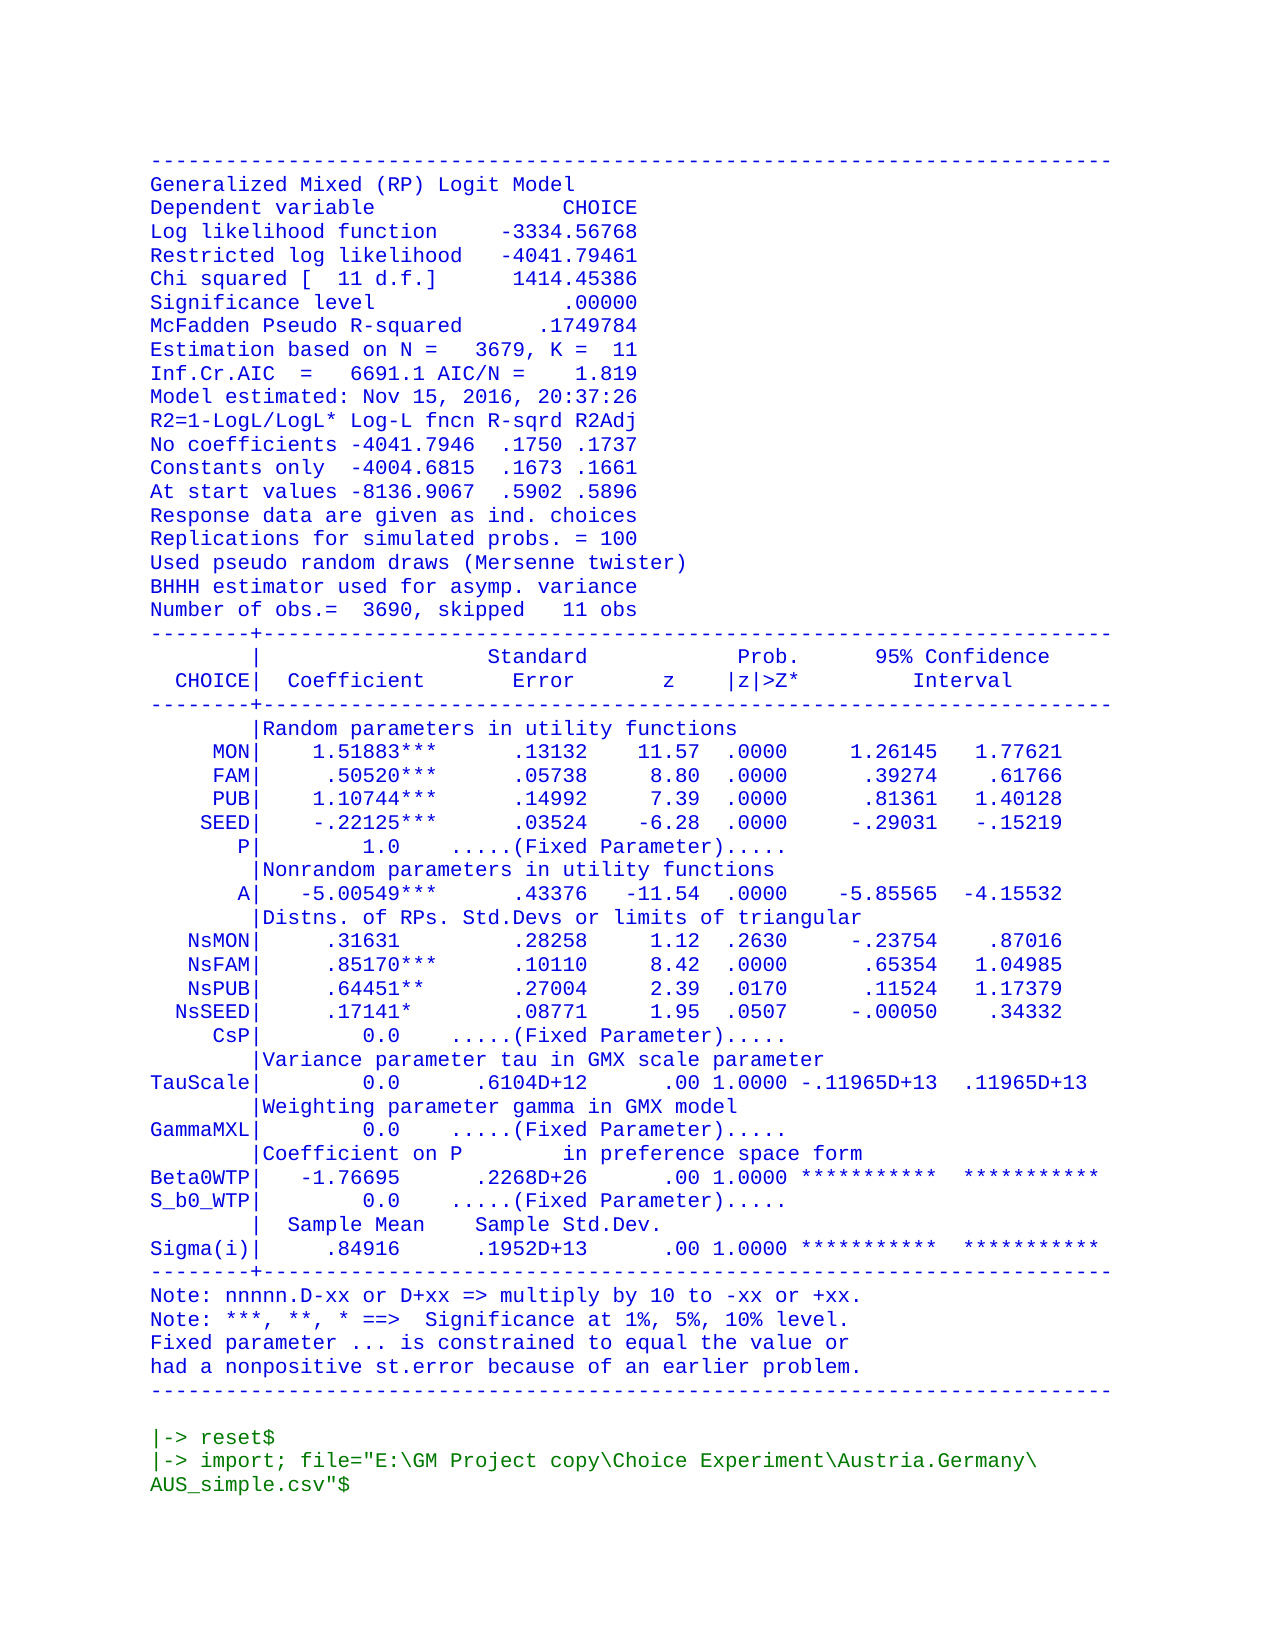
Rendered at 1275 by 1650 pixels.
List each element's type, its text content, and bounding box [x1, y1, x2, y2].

text P| 1.0 .....(Fixed Parameter)..... [150, 836, 1125, 859]
text Replications for simulated probs. = 100 [150, 528, 1125, 552]
text Constants only -4004.6815 .1673 .1661 [150, 457, 1125, 481]
text | Standard Prob. 95% Confidence [150, 647, 1125, 670]
text GammaMXL| 0.0 .....(Fixed Parameter)..... [150, 1119, 1125, 1143]
text Restricted log likelihood -4041.79461 [150, 244, 1125, 268]
text BHHH estimator used for asymp. variance [150, 576, 1125, 599]
text SEED| -.22125*** .03524 -6.28 .0000 -.29031 -.15219 [150, 812, 1125, 836]
text Fixed parameter ... is constrained to equal the value or [150, 1332, 1125, 1356]
text Model estimated: Nov 15, 2016, 20:37:26 [150, 386, 1125, 410]
text Significance level .00000 [150, 292, 1125, 316]
text --------+-------------------------------------------------------------------- [150, 1261, 1125, 1285]
text Inf.Cr.AIC = 6691.1 AIC/N = 1.819 [150, 363, 1125, 386]
text NsFAM| .85170*** .10110 8.42 .0000 .65354 1.04985 [150, 954, 1125, 978]
text |-> reset$ [150, 1427, 1125, 1451]
text Sigma(i)| .84916 .1952D+13 .00 1.0000 *********** *********** [150, 1238, 1125, 1261]
text PUB| 1.10744*** .14992 7.39 .0000 .81361 1.40128 [150, 788, 1125, 812]
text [150, 150, 1125, 174]
text | Sample Mean Sample Std.Dev. [150, 1214, 1125, 1238]
text Used pseudo random draws (Mersenne twister) [150, 552, 1125, 576]
text CHOICE| Coefficient Error z |z|>Z* Interval [150, 670, 1125, 694]
text |Coefficient on P in preference space form [150, 1143, 1125, 1167]
text NsMON| .31631 .28258 1.12 .2630 -.23754 .87016 [150, 930, 1125, 954]
text |Variance parameter tau in GMX scale parameter [150, 1048, 1125, 1072]
text Beta0WTP| -1.76695 .2268D+26 .00 1.0000 *********** *********** [150, 1167, 1125, 1190]
text |Weighting parameter gamma in GMX model [150, 1096, 1125, 1119]
text |-> import; file="E:\GM Project copy\Choice Experiment\Austria.Germany\AUS_simple.csv"$ [150, 1451, 1125, 1498]
text Note: nnnnn.D-xx or D+xx => multiply by 10 to -xx or +xx. [150, 1285, 1125, 1309]
text Dependent variable CHOICE [150, 197, 1125, 221]
text ----------------------------------------------------------------------------- [150, 1379, 1125, 1403]
text |Random parameters in utility functions [150, 717, 1125, 741]
text At start values -8136.9067 .5902 .5896 [150, 481, 1125, 505]
text FAM| .50520*** .05738 8.80 .0000 .39274 .61766 [150, 765, 1125, 788]
text --------+-------------------------------------------------------------------- [150, 694, 1125, 717]
text --------+-------------------------------------------------------------------- [150, 623, 1125, 647]
text |Distns. of RPs. Std.Devs or limits of triangular [150, 907, 1125, 930]
text NsSEED| .17141* .08771 1.95 .0507 -.00050 .34332 [150, 1001, 1125, 1025]
text S_b0_WTP| 0.0 .....(Fixed Parameter)..... [150, 1190, 1125, 1214]
text Estimation based on N = 3679, K = 11 [150, 339, 1125, 363]
text McFadden Pseudo R-squared .1749784 [150, 316, 1125, 339]
text had a nonpositive st.error because of an earlier problem. [150, 1356, 1125, 1379]
text Note: ***, **, * ==> Significance at 1%, 5%, 10% level. [150, 1309, 1125, 1332]
text Log likelihood function -3334.56768 [150, 221, 1125, 244]
text Chi squared [ 11 d.f.] 1414.45386 [150, 268, 1125, 292]
text CsP| 0.0 .....(Fixed Parameter)..... [150, 1025, 1125, 1048]
text Generalized Mixed (RP) Logit Model [150, 174, 1125, 197]
text TauScale| 0.0 .6104D+12 .00 1.0000 -.11965D+13 .11965D+13 [150, 1072, 1125, 1096]
text NsPUB| .64451** .27004 2.39 .0170 .11524 1.17379 [150, 978, 1125, 1001]
text Response data are given as ind. choices [150, 505, 1125, 528]
text A| -5.00549*** .43376 -11.54 .0000 -5.85565 -4.15532 [150, 883, 1125, 907]
text No coefficients -4041.7946 .1750 .1737 [150, 434, 1125, 457]
text Number of obs.= 3690, skipped 11 obs [150, 599, 1125, 623]
text |Nonrandom parameters in utility functions [150, 859, 1125, 883]
text R2=1-LogL/LogL* Log-L fncn R-sqrd R2Adj [150, 410, 1125, 434]
text MON| 1.51883*** .13132 11.57 .0000 1.26145 1.77621 [150, 741, 1125, 765]
